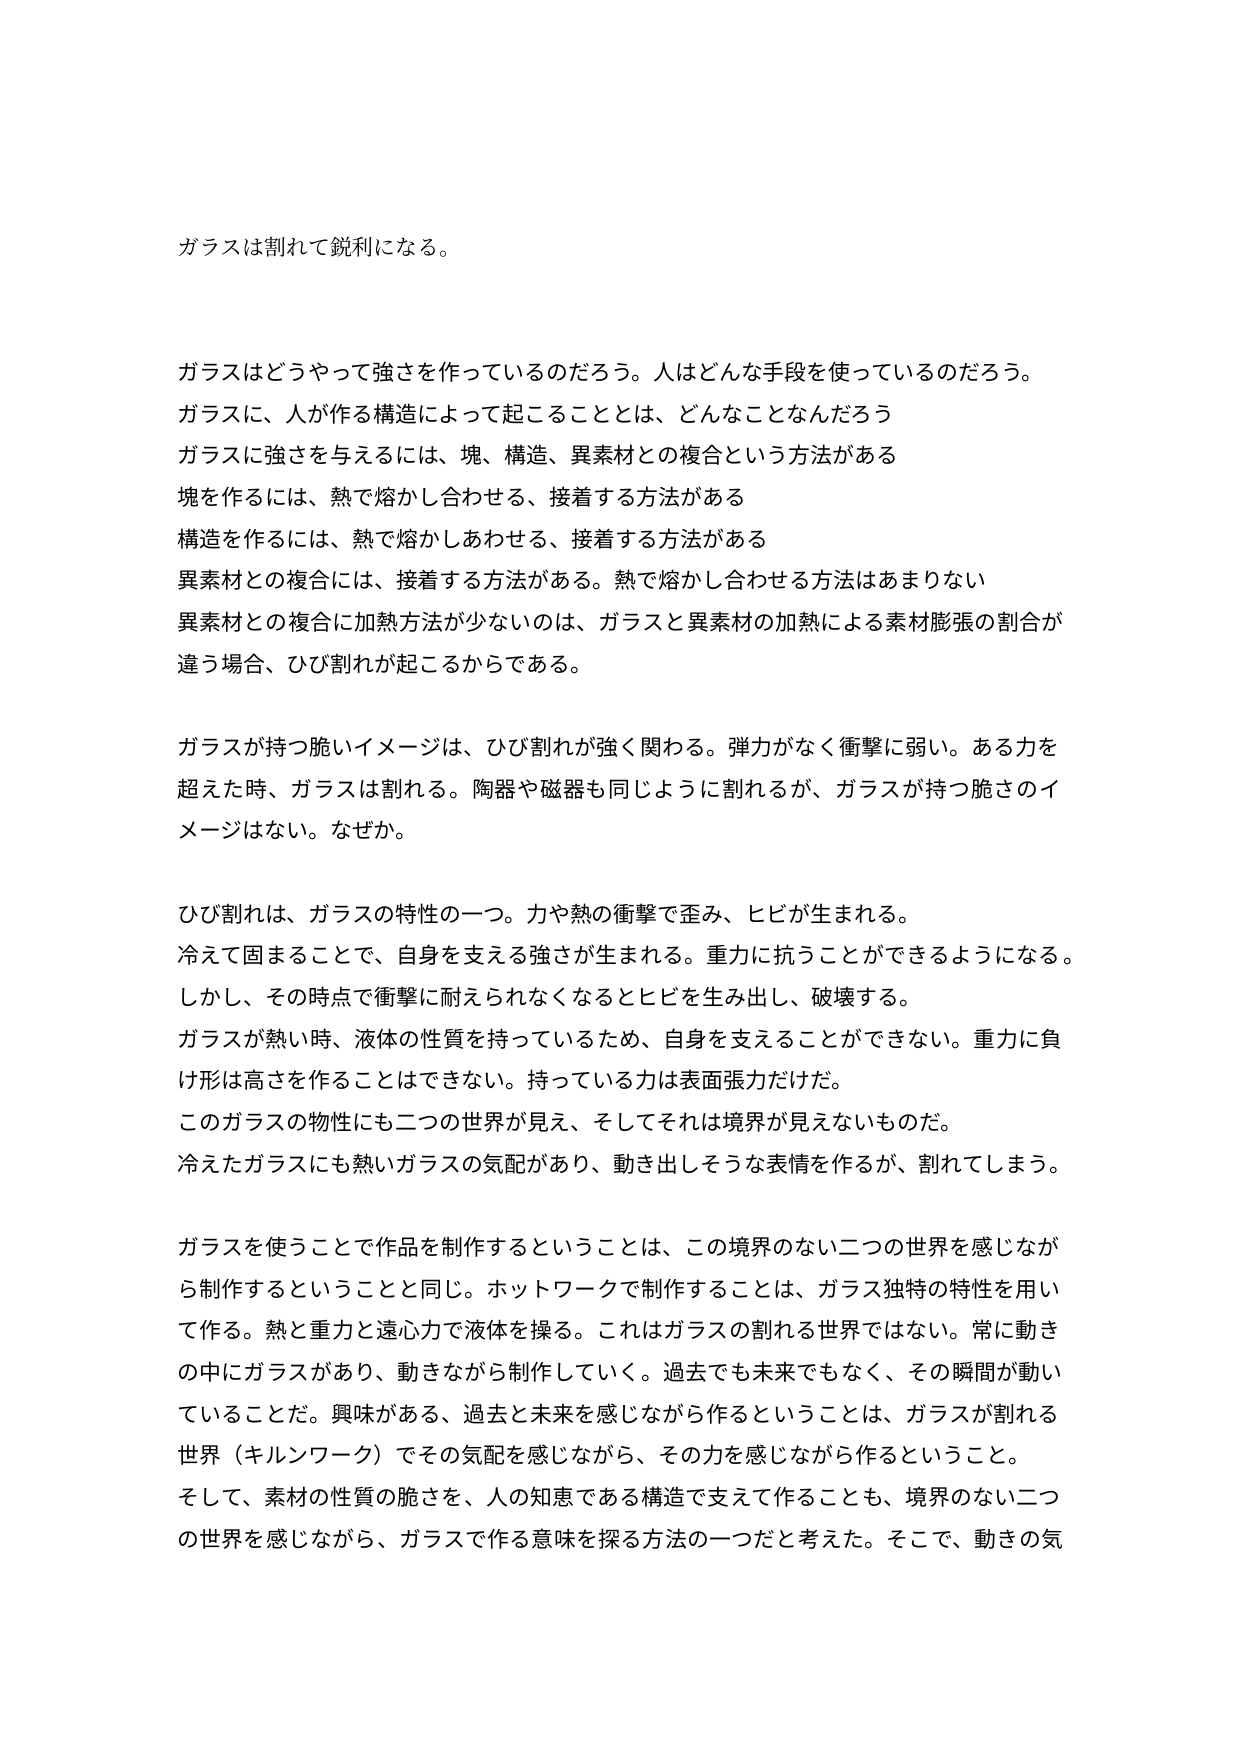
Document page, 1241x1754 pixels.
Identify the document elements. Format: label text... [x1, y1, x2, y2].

text ガラスに、人が作る構造によって起こることとは、どんなことなんだろう [177, 392, 1063, 433]
text 異素材との複合には、接着する方法がある。熱で熔かし合わせる方法はあまりない [177, 558, 1063, 600]
text ガラスに強さを与えるには、塊、構造、異素材との複合という方法がある [177, 433, 1063, 475]
text ひび割れは、ガラスの特性の一つ。力や熱の衝撃で歪み、ヒビが生まれる。 [177, 892, 1063, 933]
text 冷えて固まることで、自身を支える強さが生まれる。重力に抗うことができるようになる。しかし、その時点で衝撃に耐えられなくなるとヒビを生み出し、破壊する。 [177, 933, 1063, 1017]
text このガラスの物性にも二つの世界が見え、そしてそれは境界が見えないものだ。 [177, 1100, 1063, 1142]
text ガラスを使うことで作品を制作するということは、この境界のない二つの世界を感じながら制作するということと同じ。ホットワークで制作することは、ガラス独特の特性を用いて作る。熱と重力と遠心力で液体を操る。これはガラスの割れる世界ではない。常に動きの中にガラスがあり、動きながら制作していく。過去でも未来でもなく、その瞬間が動いていることだ。興味がある、過去と未来を感じながら作るということは、ガラスが割れる世界（キルンワーク）でその気配を感じながら、その力を感じながら作るということ。 [177, 1225, 1063, 1475]
text 冷えたガラスにも熱いガラスの気配があり、動き出しそうな表情を作るが、割れてしまう。 [177, 1142, 1063, 1183]
text ガラスはどうやって強さを作っているのだろう。人はどんな手段を使っているのだろう。 [177, 350, 1063, 392]
text ガラスは割れて鋭利になる。 [177, 225, 1063, 267]
text ガラスが持つ脆いイメージは、ひび割れが強く関わる。弾力がなく衝撃に弱い。ある力を超えた時、ガラスは割れる。陶器や磁器も同じように割れるが、ガラスが持つ脆さのイメージはない。なぜか。 [177, 725, 1063, 850]
text 異素材との複合に加熱方法が少ないのは、ガラスと異素材の加熱による素材膨張の割合が違う場合、ひび割れが起こるからである。 [177, 600, 1063, 683]
text 塊を作るには、熱で熔かし合わせる、接着する方法がある [177, 475, 1063, 517]
text ガラスが熱い時、液体の性質を持っているため、自身を支えることができない。重力に負け形は高さを作ることはできない。持っている力は表面張力だけだ。 [177, 1017, 1063, 1100]
text 構造を作るには、熱で熔かしあわせる、接着する方法がある [177, 517, 1063, 558]
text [177, 1475, 1063, 1558]
